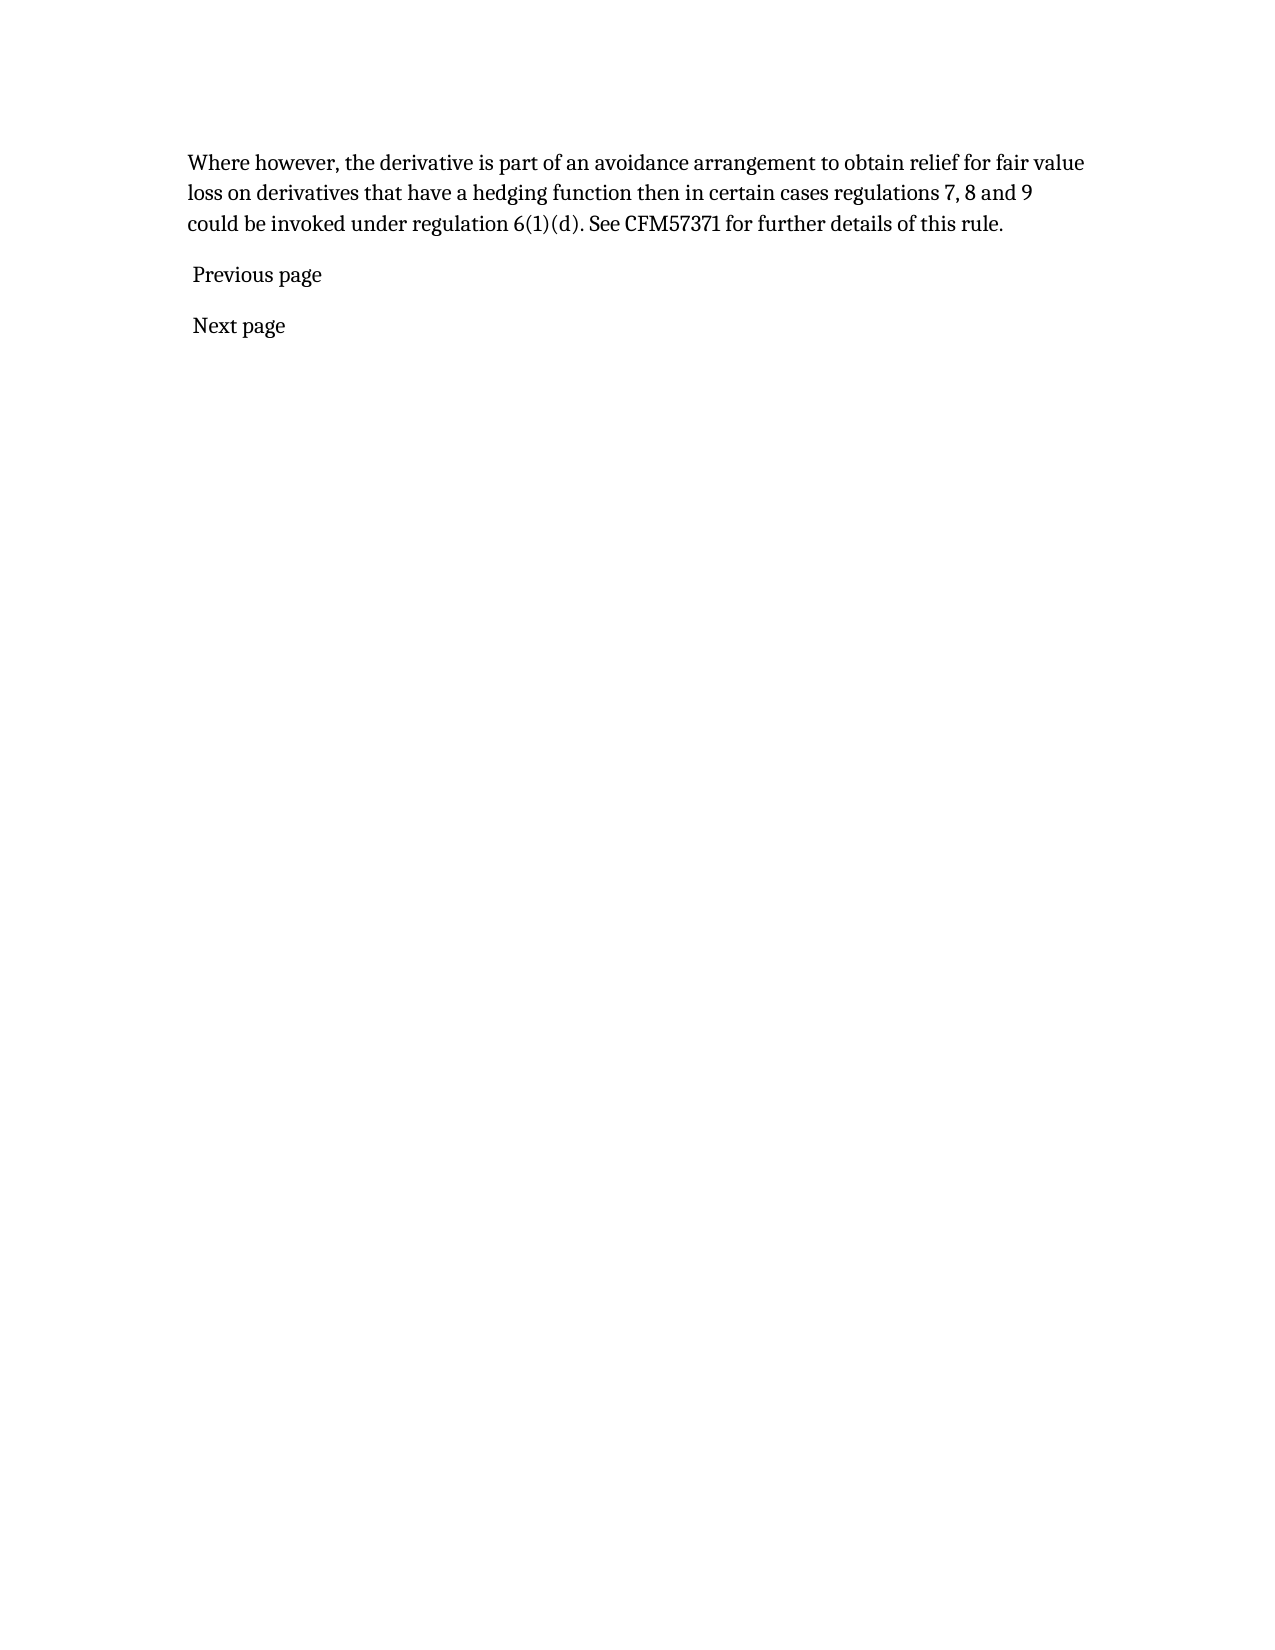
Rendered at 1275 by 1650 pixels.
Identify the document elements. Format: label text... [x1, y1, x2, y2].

text Previous page [187, 261, 1087, 288]
text Where however, the derivative is part of an avoidance arrangement to obtain relief for fair value loss on derivatives that have a hedging function then in certain cases regulations 7, 8 and 9 could be invoked under regulation 6(1)(d). See CFM57371 for further details of this rule. [187, 150, 1087, 237]
text Next page [187, 312, 1087, 339]
